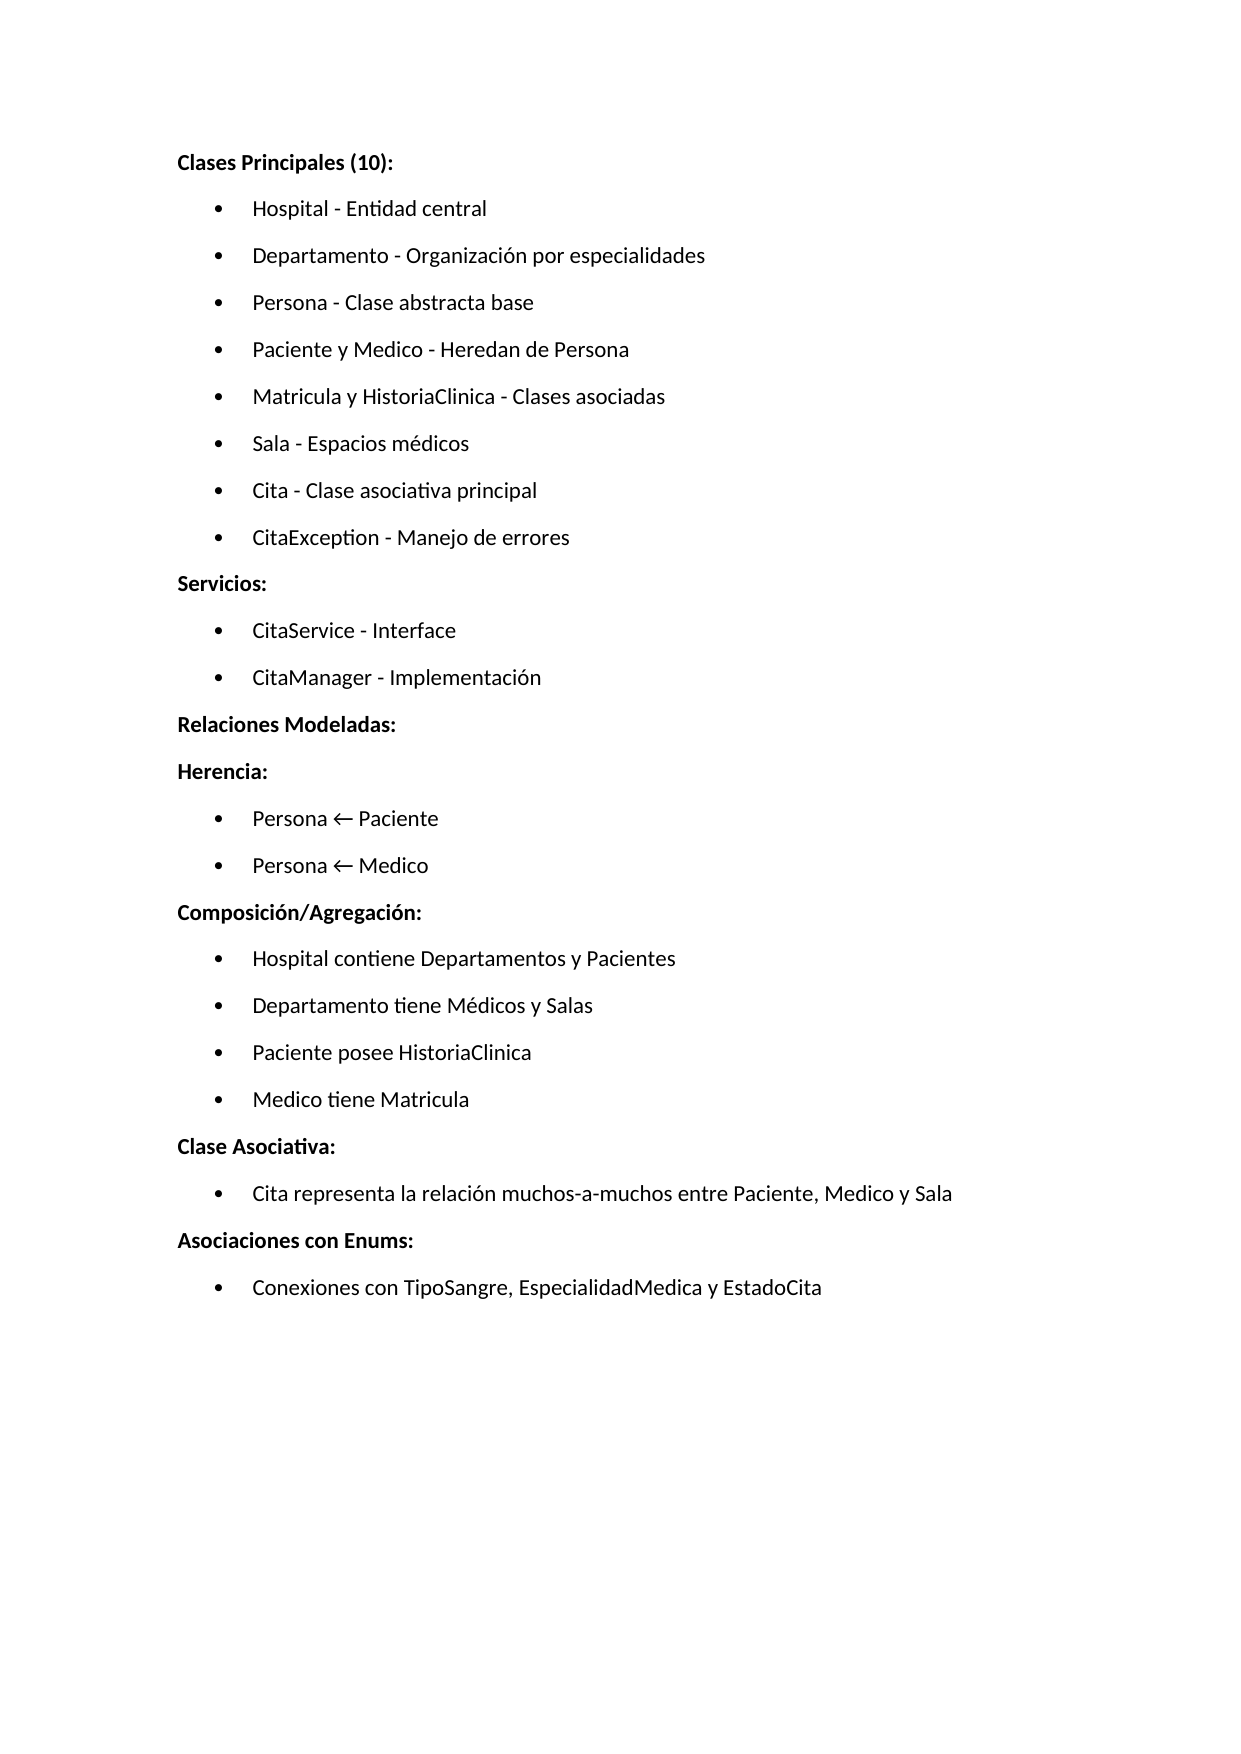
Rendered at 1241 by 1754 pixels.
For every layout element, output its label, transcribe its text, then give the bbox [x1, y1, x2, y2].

list Departamento - Organización por especialidades [215, 241, 1063, 269]
list Persona ← Medico [215, 851, 1063, 879]
list Paciente y Medico - Heredan de Persona [215, 335, 1063, 363]
text Servicios: [177, 569, 1063, 597]
list Medico tiene Matricula [215, 1085, 1063, 1113]
list Hospital contiene Departamentos y Pacientes [215, 944, 1063, 972]
list Paciente posee HistoriaClinica [215, 1038, 1063, 1066]
list Conexiones con TipoSangre, EspecialidadMedica y EstadoCita [215, 1273, 1063, 1301]
list Cita representa la relación muchos-a-muchos entre Paciente, Medico y Sala [215, 1179, 1063, 1207]
text Asociaciones con Enums: [177, 1226, 1063, 1254]
text Relaciones Modeladas: [177, 710, 1063, 738]
list Persona ← Paciente [215, 804, 1063, 832]
list CitaException - Manejo de errores [215, 523, 1063, 551]
list CitaManager - Implementación [215, 663, 1063, 691]
text Clase Asociativa: [177, 1132, 1063, 1160]
list Matricula y HistoriaClinica - Clases asociadas [215, 382, 1063, 410]
list Persona - Clase abstracta base [215, 288, 1063, 316]
text Clases Principales (10): [177, 148, 1063, 176]
text Herencia: [177, 757, 1063, 785]
list Hospital - Entidad central [215, 194, 1063, 222]
list CitaService - Interface [215, 616, 1063, 644]
list Sala - Espacios médicos [215, 429, 1063, 457]
list Departamento tiene Médicos y Salas [215, 991, 1063, 1019]
list Cita - Clase asociativa principal [215, 476, 1063, 504]
text Composición/Agregación: [177, 898, 1063, 926]
